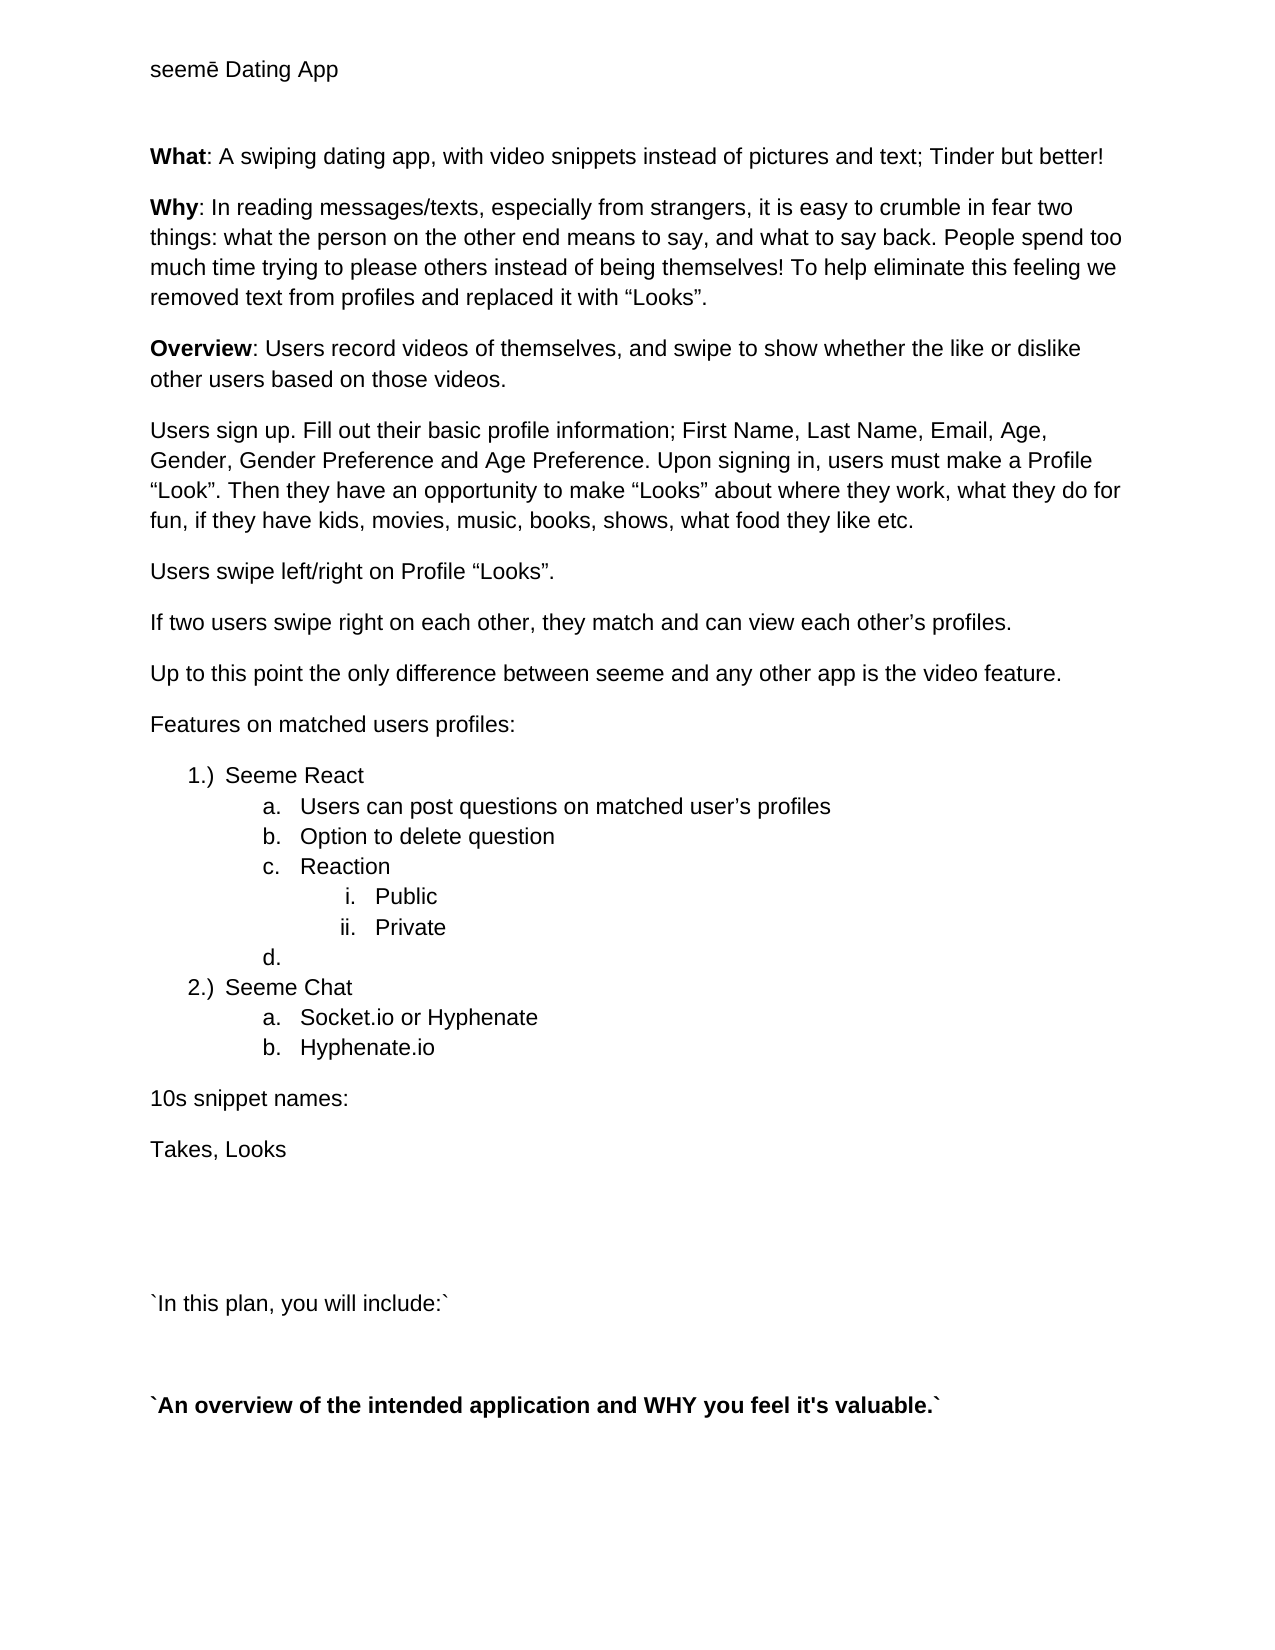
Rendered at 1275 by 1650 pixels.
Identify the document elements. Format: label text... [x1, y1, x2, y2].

text Why: In reading messages/texts, especially from strangers, it is easy to crumble in fear two things: what the person on the other end means to say, and what to say back. People spend too much time trying to please others instead of being themselves! To help eliminate this feeling we removed text from profiles and replaced it with “Looks”. [150, 194, 1125, 311]
text `An overview of the intended application and WHY you feel it's valuable.` [150, 1392, 1125, 1418]
list Public [356, 883, 1125, 910]
text `In this plan, you will include:` [150, 1289, 1125, 1316]
text What: A swiping dating app, with video snippets instead of pictures and text; Tinder but better! [150, 143, 1125, 169]
list Option to delete question [262, 823, 1125, 849]
list Seeme React [187, 762, 1125, 789]
list Reaction [262, 853, 1125, 879]
text 10s snippet names: [150, 1085, 1125, 1112]
list Socket.io or Hyphenate [262, 1004, 1125, 1031]
text Takes, Looks [150, 1136, 1125, 1163]
list Private [356, 913, 1125, 940]
text Users swipe left/right on Profile “Looks”. [150, 558, 1125, 585]
list Seeme Chat [187, 974, 1125, 1000]
text Overview: Users record videos of themselves, and swipe to show whether the like or dislike other users based on those videos. [150, 335, 1125, 392]
text Features on matched users profiles: [150, 711, 1125, 738]
text Up to this point the only difference between seeme and any other app is the video feature. [150, 660, 1125, 687]
list Hyphenate.io [262, 1034, 1125, 1061]
text If two users swipe right on each other, they match and can view each other’s profiles. [150, 609, 1125, 636]
text Users sign up. Fill out their basic profile information; First Name, Last Name, Email, Age, Gender, Gender Preference and Age Preference. Upon signing in, users must make a Profile “Look”. Then they have an opportunity to make “Looks” about where they work, what they do for fun, if they have kids, movies, music, books, shows, what food they like etc. [150, 417, 1125, 534]
list Users can post questions on matched user’s profiles [262, 793, 1125, 819]
